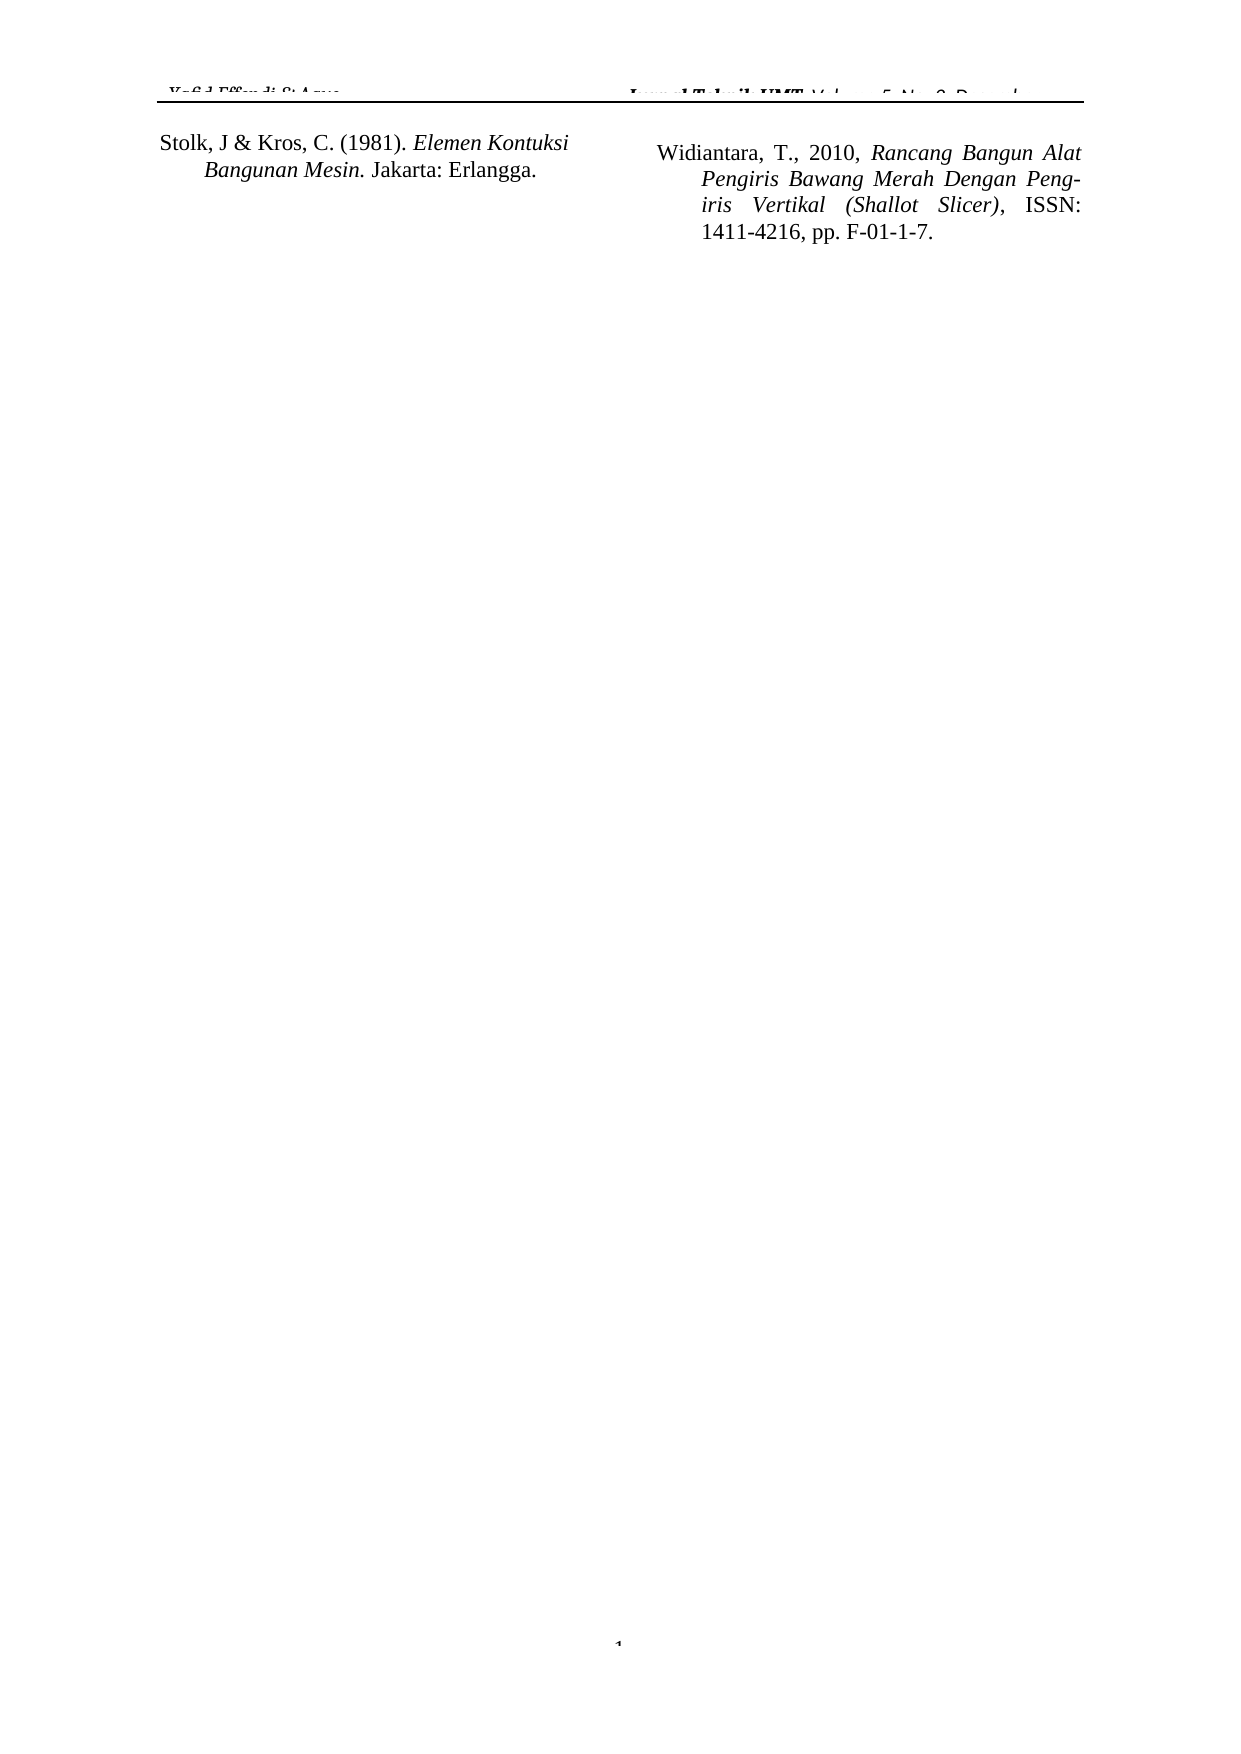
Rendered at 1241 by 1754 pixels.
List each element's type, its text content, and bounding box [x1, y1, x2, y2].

text Stolk, J & Kros, C. (1981). Elemen Kontuksi Bangunan Mesin. Jakarta: Erlangga. [159, 129, 587, 182]
text Widiantara, T., 2010, Rancang Bangun Alat Pengiris Bawang Merah Dengan Peng- iris Vertikal (Shallot Slicer), ISSN: 1411-4216, pp. F-01-1-7. [657, 139, 1081, 244]
